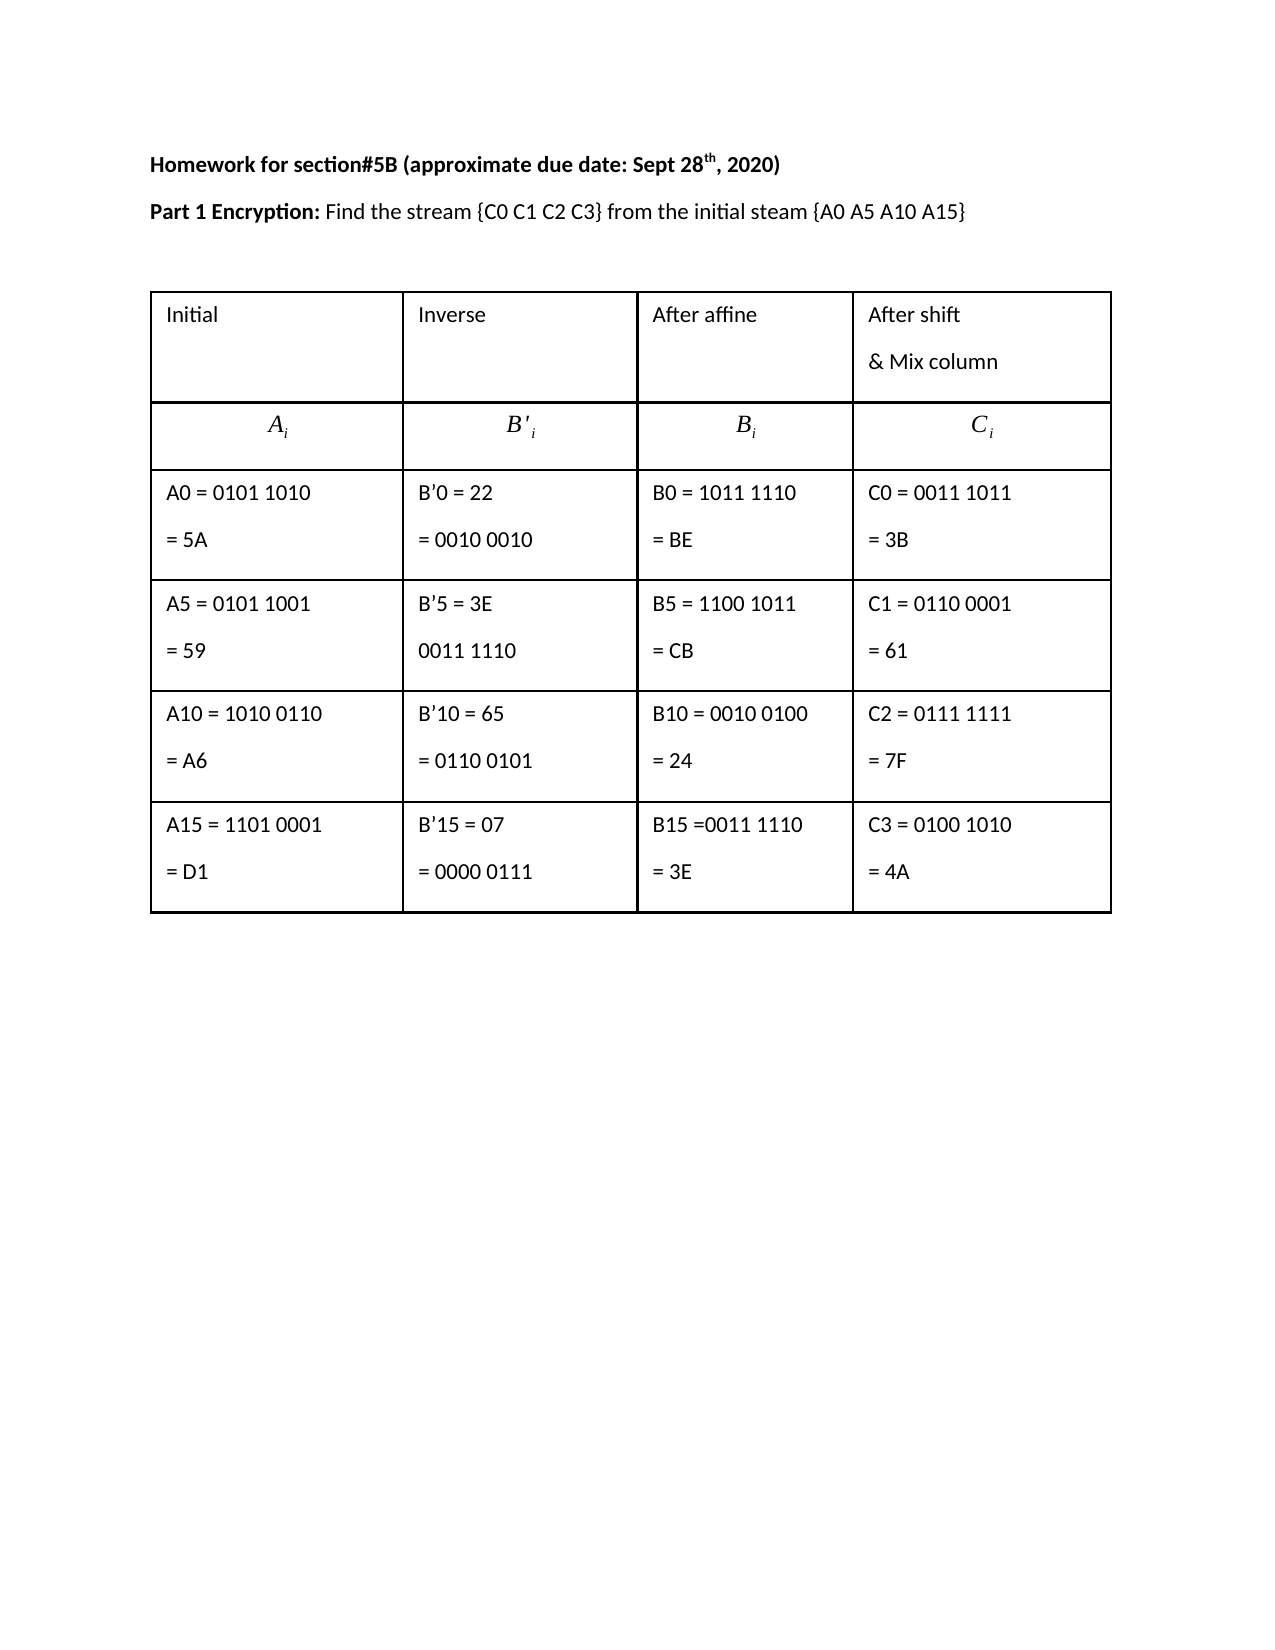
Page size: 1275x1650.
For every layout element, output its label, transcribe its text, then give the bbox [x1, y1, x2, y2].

table_cell [854, 404, 1110, 468]
table_cell [404, 404, 636, 468]
table_cell B0 = 1011 1110 = BE [639, 471, 852, 579]
table_cell B15 =0011 1110 = 3E [639, 803, 852, 911]
table_cell B’10 = 65 = 0110 0101 [404, 692, 636, 801]
table_cell B5 = 1100 1011 = CB [639, 581, 852, 690]
table_header Inverse [404, 293, 636, 401]
table_header Initial [152, 293, 402, 401]
table_cell [639, 404, 852, 468]
table_cell A15 = 1101 0001 = D1 [152, 803, 402, 911]
table_cell C3 = 0100 1010 = 4A [854, 803, 1110, 911]
table_cell B’0 = 22 = 0010 0010 [404, 471, 636, 579]
table_cell [152, 404, 402, 468]
table_cell C2 = 0111 1111 = 7F [854, 692, 1110, 801]
table_cell B’15 = 07 = 0000 0111 [404, 803, 636, 911]
table_cell A5 = 0101 1001 = 59 [152, 581, 402, 690]
table_cell A0 = 0101 1010 = 5A [152, 471, 402, 579]
table_header After affine [639, 293, 852, 401]
table_cell B10 = 0010 0100 = 24 [639, 692, 852, 801]
table_cell C0 = 0011 1011 = 3B [854, 471, 1110, 579]
table_cell A10 = 1010 0110 = A6 [152, 692, 402, 801]
text Homework for section#5B (approximate due date: Sept 28th, 2020) [150, 150, 1125, 178]
table_cell B’5 = 3E 0011 1110 [404, 581, 636, 690]
table_cell C1 = 0110 0001 = 61 [854, 581, 1110, 690]
table_header After shift & Mix column [854, 293, 1110, 401]
text Part 1 Encryption: Find the stream {C0 C1 C2 C3} from the initial steam {A0 A5 A10 A15} [150, 197, 1125, 225]
